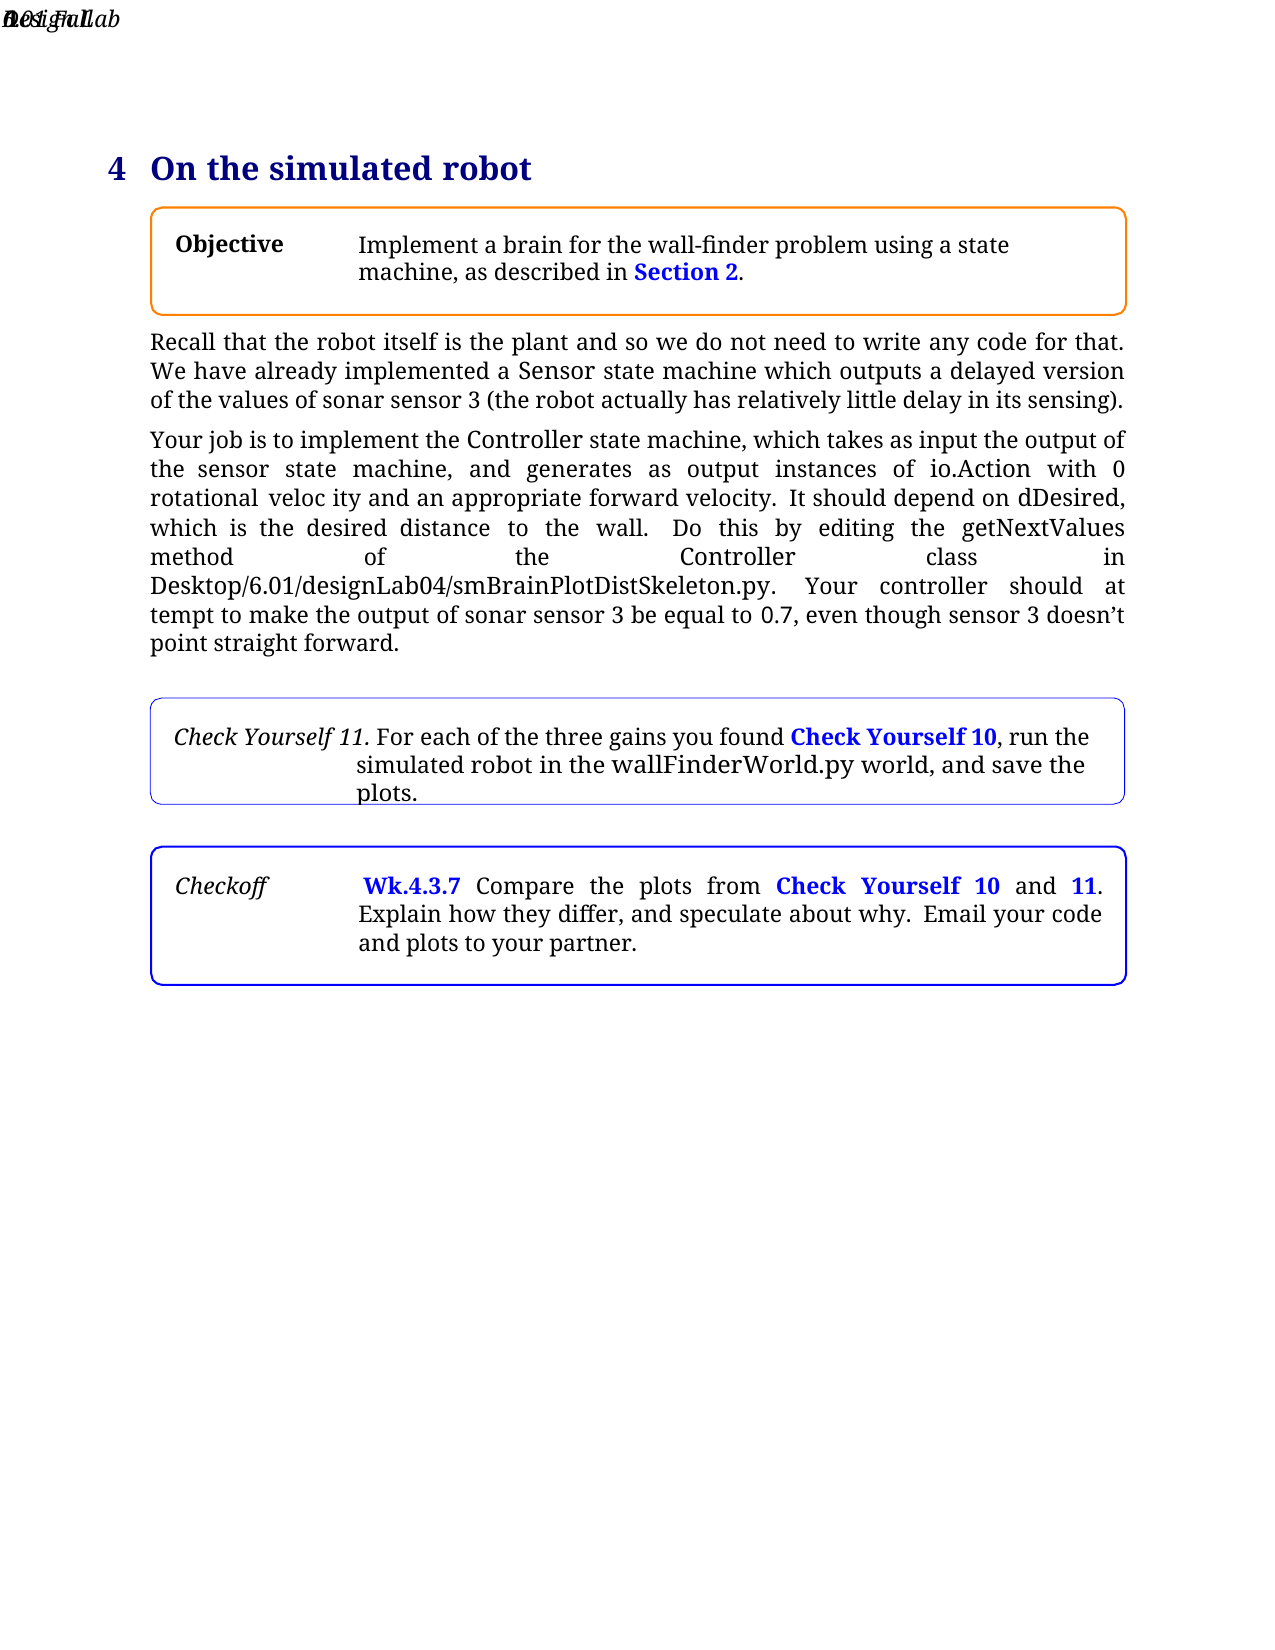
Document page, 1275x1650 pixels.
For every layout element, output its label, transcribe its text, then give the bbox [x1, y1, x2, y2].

text Your job is to implement the Controller state machine, which takes as input the output of the sensor state machine, and generates as output instances of io.Action with 0 rotational veloc­ ity and an appropriate forward velocity. It should depend on dDesired, which is the desired distance to the wall. Do this by editing the getNextValues method of the Controller class in Desktop/6.01/designLab04/smBrainPlotDistSkeleton.py. Your controller should at­ tempt to make the output of sonar sensor 3 be equal to 0.7, even though sensor 3 doesn’t point straight forward. [150, 426, 1125, 658]
subtitle On the simulated robot [108, 145, 1162, 189]
text Recall that the robot itself is the plant and so we do not need to write any code for that. We have already implemented a Sensor state machine which outputs a delayed version of the values of sonar sensor 3 (the robot actually has relatively little delay in its sensing). [150, 217, 1125, 415]
